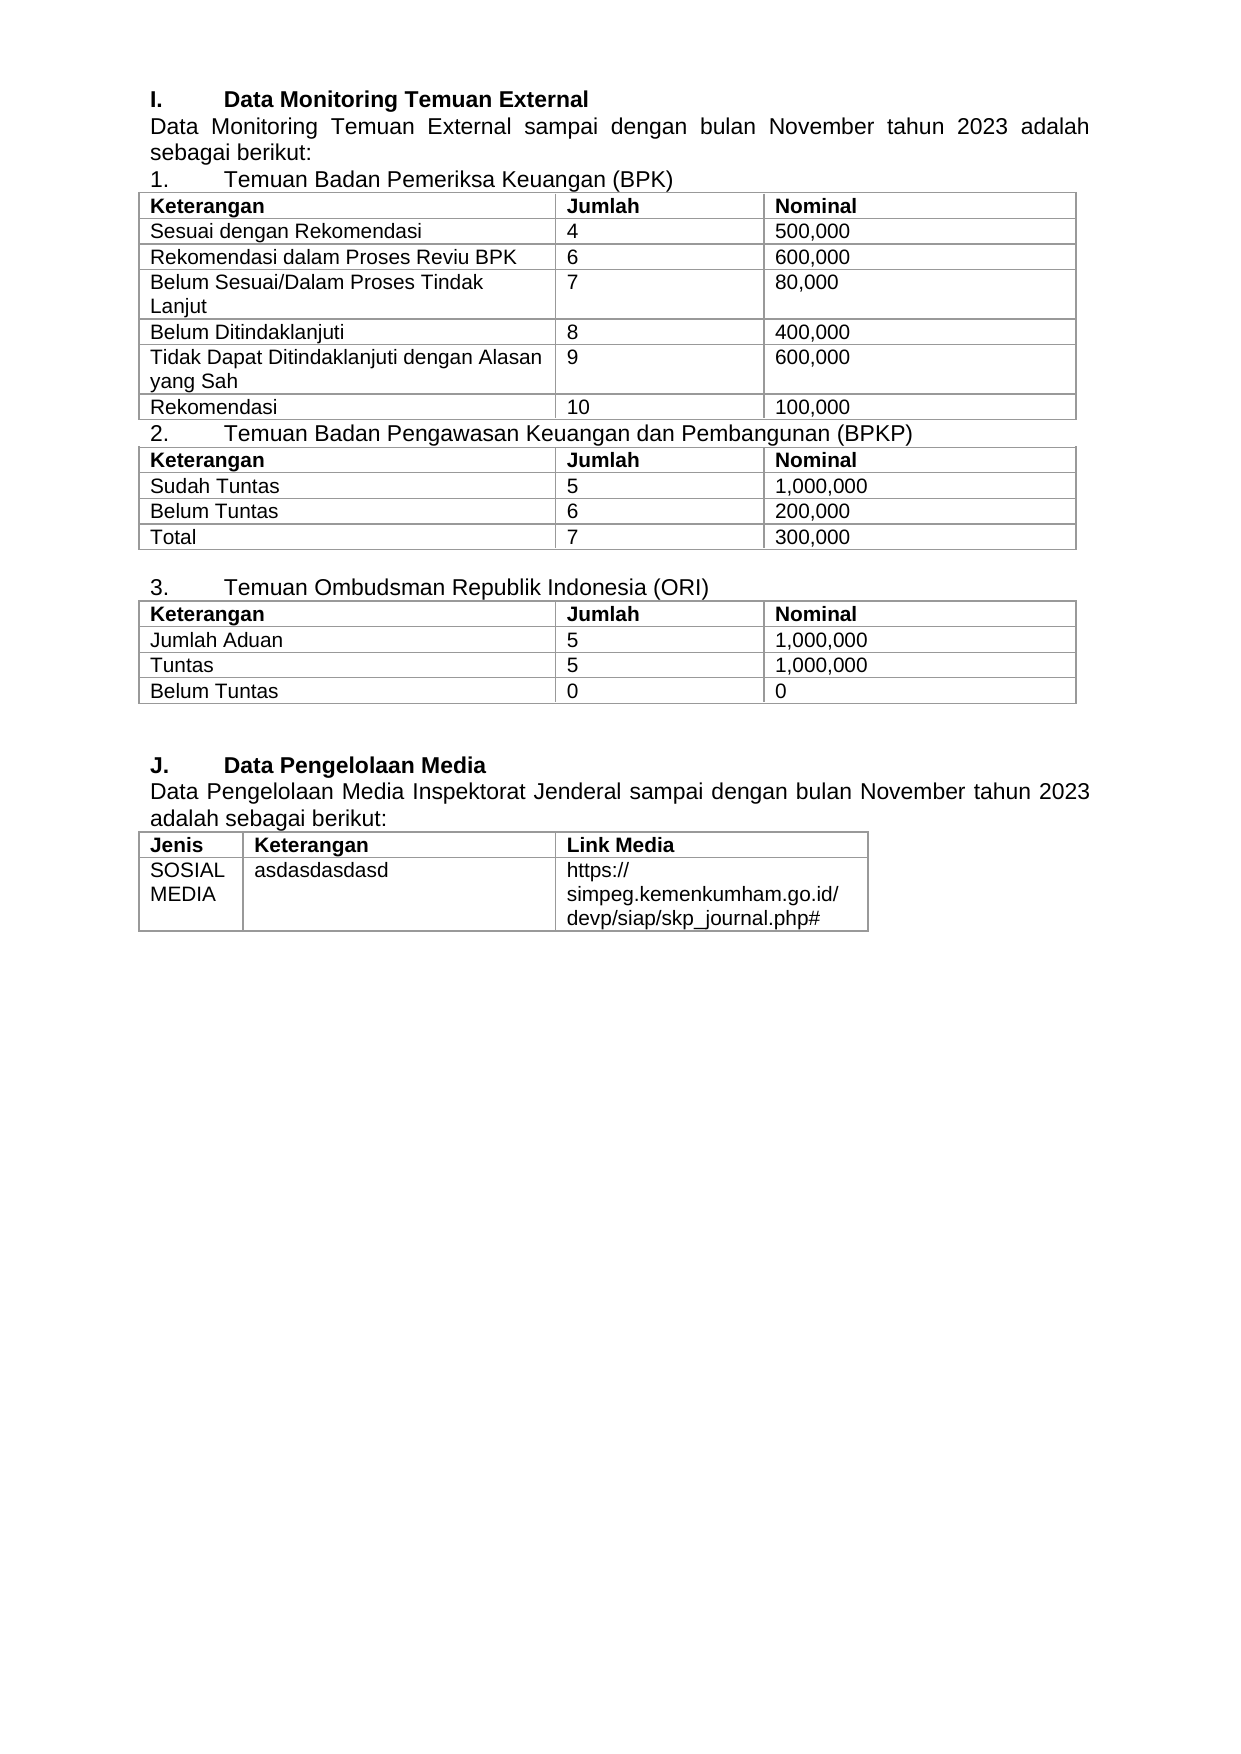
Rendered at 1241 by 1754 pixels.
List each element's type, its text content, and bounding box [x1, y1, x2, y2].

table_cell 0 [556, 678, 763, 702]
table_cell Rekomendasi [140, 395, 555, 418]
table_cell Rekomendasi dalam Proses Reviu BPK [140, 245, 555, 268]
table_cell 10 [556, 395, 763, 418]
table_cell 7 [556, 525, 763, 548]
table_header Nominal [765, 448, 1075, 472]
table_cell 100,000 [765, 395, 1075, 418]
table_cell Tidak Dapat Ditindaklanjuti dengan Alasan yang Sah [140, 345, 555, 393]
table_cell 200,000 [765, 499, 1075, 523]
text Data Pengelolaan Media Inspektorat Jenderal sampai dengan bulan November tahun 2023 adalah sebagai berikut: [150, 778, 1090, 831]
table_header Link Media [556, 833, 867, 856]
table_cell 1,000,000 [765, 653, 1075, 677]
table_header Jumlah [556, 193, 764, 217]
table_header Keterangan [244, 833, 555, 856]
table_cell 500,000 [765, 219, 1075, 243]
table_cell 80,000 [765, 270, 1075, 318]
table_cell Sesuai dengan Rekomendasi [140, 219, 555, 243]
table_cell https://simpeg.kemenkumham.go.id/devp/siap/skp_journal.php# [556, 858, 867, 930]
table_cell 1,000,000 [765, 627, 1075, 651]
table_cell 0 [765, 678, 1075, 702]
table_cell Jumlah Aduan [140, 627, 555, 651]
table_header Keterangan [140, 602, 555, 626]
table_cell 400,000 [765, 320, 1075, 343]
subtitle Temuan Badan Pengawasan Keuangan dan Pembangunan (BPKP) [150, 420, 1090, 446]
table_header Nominal [765, 602, 1075, 626]
table_cell 5 [556, 473, 763, 497]
subtitle Temuan Badan Pemeriksa Keuangan (BPK) [150, 166, 1090, 192]
table_cell 6 [556, 245, 763, 268]
table_cell Sudah Tuntas [140, 473, 555, 497]
subtitle Data Monitoring Temuan External [150, 86, 1090, 113]
text Data Monitoring Temuan External sampai dengan bulan November tahun 2023 adalah sebagai berikut: [150, 113, 1090, 166]
table_header Jumlah [556, 448, 763, 472]
table_cell 1,000,000 [765, 473, 1075, 497]
table_cell 8 [556, 320, 763, 343]
table_cell Belum Tuntas [140, 678, 555, 702]
table_cell 300,000 [765, 525, 1075, 548]
table_header Jumlah [556, 602, 763, 626]
table_header Jenis [140, 833, 242, 856]
subtitle Data Pengelolaan Media [150, 752, 1090, 778]
table_header Keterangan [140, 448, 555, 472]
table_cell Total [140, 525, 555, 548]
table_cell 600,000 [765, 345, 1075, 393]
table_cell Belum Tuntas [140, 499, 555, 523]
table_cell 9 [556, 345, 763, 393]
table_cell 4 [556, 219, 763, 243]
table_cell SOSIAL MEDIA [140, 858, 242, 930]
table_cell 600,000 [765, 245, 1075, 268]
table_cell Belum Ditindaklanjuti [140, 320, 555, 343]
table_cell 5 [556, 653, 763, 677]
table_cell 6 [556, 499, 763, 523]
table_cell Belum Sesuai/Dalam Proses Tindak Lanjut [140, 270, 555, 318]
table_header Nominal [765, 193, 1075, 217]
table_cell asdasdasdasd [244, 858, 555, 930]
table_cell Tuntas [140, 653, 555, 677]
table_cell 7 [556, 270, 763, 318]
table_cell 5 [556, 627, 763, 651]
table_header Keterangan [140, 193, 555, 217]
subtitle Temuan Ombudsman Republik Indonesia (ORI) [150, 574, 1090, 600]
